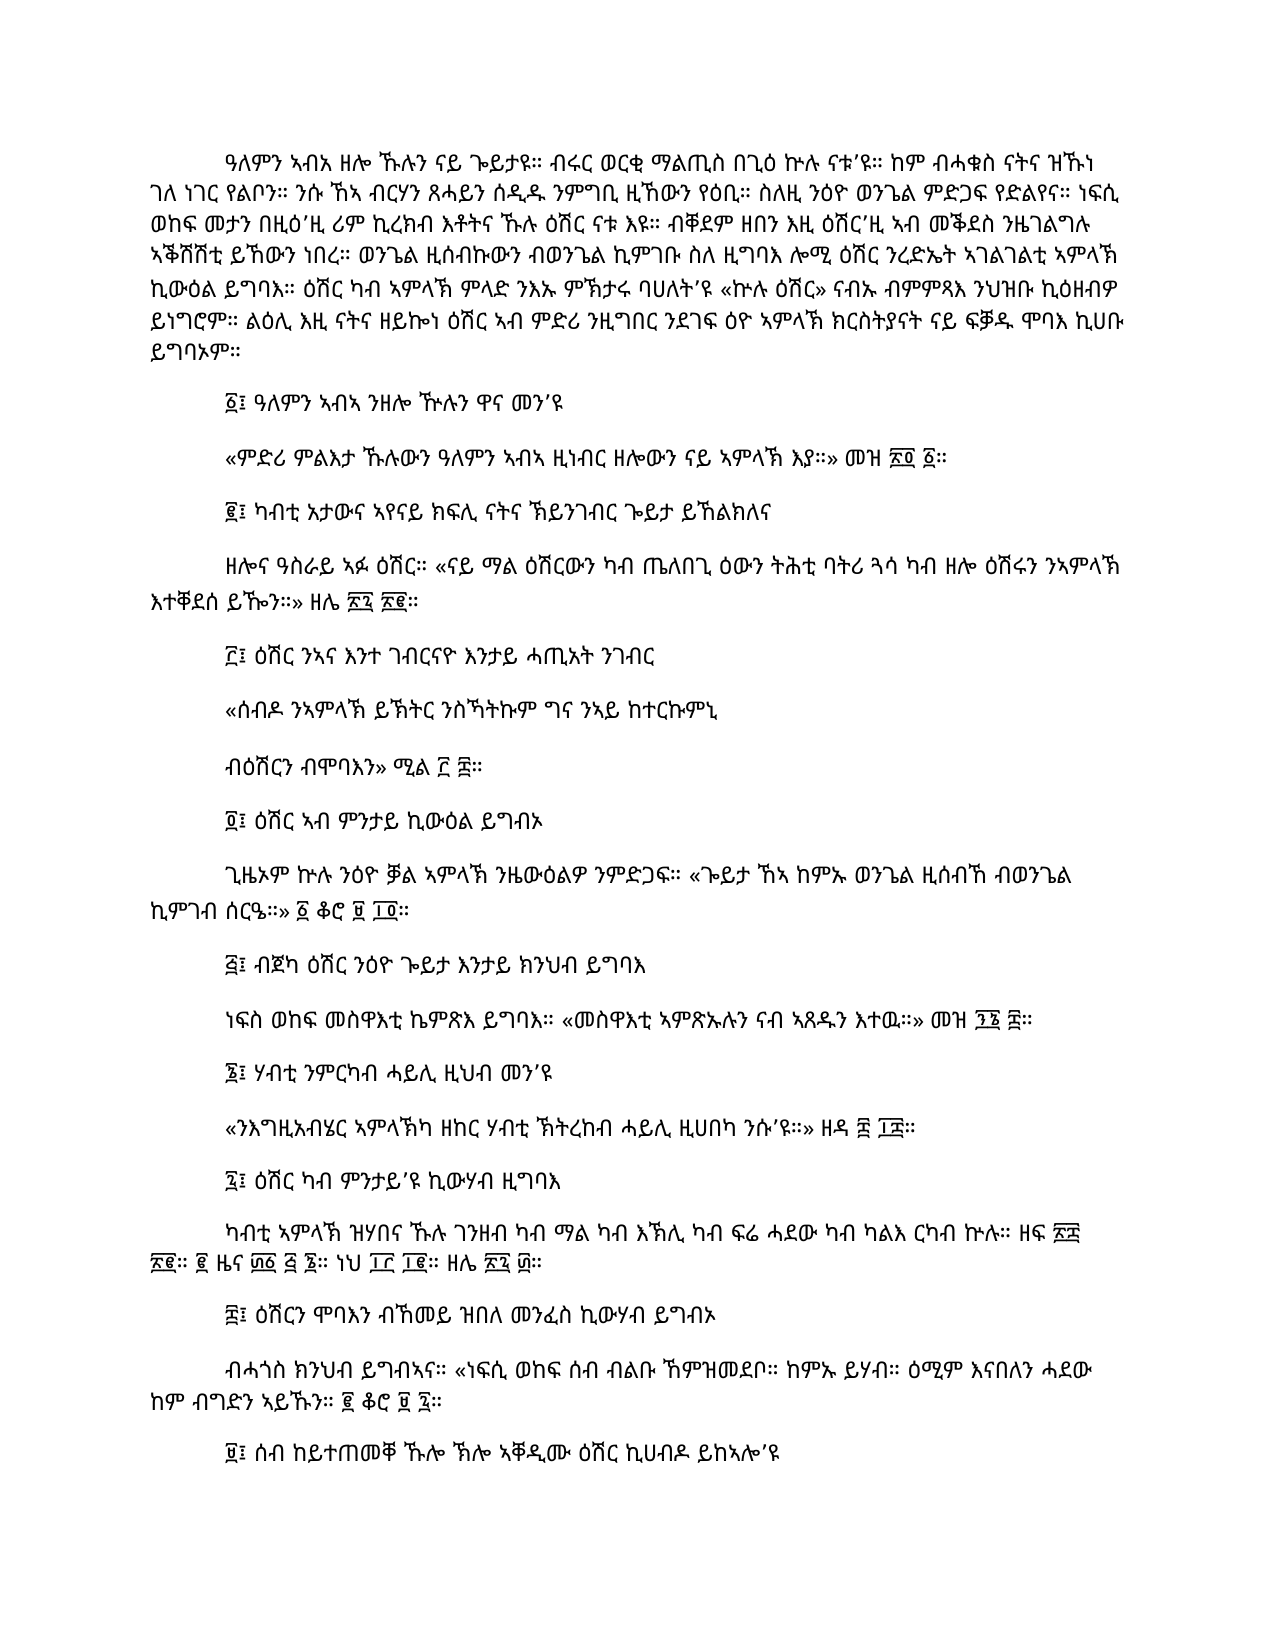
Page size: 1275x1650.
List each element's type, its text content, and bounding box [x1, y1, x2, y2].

text ብዕሽርን ብሞባእን» ሚል ፫ ፰። [150, 751, 1125, 782]
text ፫፤ ዕሽር ንኣና እንተ ገብርናዮ እንታይ ሓጢአት ንገብር [150, 643, 1125, 669]
text ፩፤ ዓለምን ኣብኣ ንዘሎ ዅሉን ዋና መን’ዩ [150, 391, 1125, 417]
text ዓለምን ኣብአ ዘሎ ኹሉን ናይ ጐይታዩ። ብሩር ወርቂ ማልጢስ በጊዕ ኵሉ ናቱ’ዩ። ከም ብሓቁስ ናትና ዝኹነ ገለ ነገር የልቦን። ንሱ ኸኣ ብርሃን ጸሓይን ሰዲዱ ንምግቢ ዚኸውን የዕቢ። ስለዚ ንዕዮ ወንጌል ምድጋፍ የድልየና። ነፍሲ ወከፍ መታን በዚዕ’ዚ ሪም ኪረክብ እቶትና ኹሉ ዕሽር ናቱ እዩ። ብቐደም ዘበን እዚ ዕሽር’ዚ ኣብ መቕደስ ንዜገልግሉ ኣቕሽሽቲ ይኸውን ነበረ። ወንጌል ዚሰብኩውን ብወንጌል ኪምገቡ ስለ ዚግባእ ሎሚ ዕሽር ንረድኤት ኣገልገልቲ ኣምላኽ ኪውዕል ይግባእ። ዕሽር ካብ ኣምላኽ ምላድ ንእኡ ምኽታሩ ባሀለት’ዩ «ኵሉ ዕሽር» ናብኡ ብምምጻእ ንህዝቡ ኪዕዘብዎ ይነግሮም። ልዕሊ እዚ ናትና ዘይኰነ ዕሽር ኣብ ምድሪ ንዚግበር ንደገፍ ዕዮ ኣምላኽ ክርስትያናት ናይ ፍቓዱ ሞባእ ኪሀቡ ይግባኦም። [150, 150, 1125, 366]
text ካብቲ ኣምላኽ ዝሃበና ኹሉ ገንዘብ ካብ ማል ካብ እኽሊ ካብ ፍሬ ሓደው ካብ ካልእ ርካብ ኵሉ። ዘፍ ፳፰ ፳፪። ፪ ዜና ፴፩ ፭ ፮። ነህ ፲፫ ፲፪። ዘሌ ፳፯ ፴። [150, 1220, 1125, 1277]
text «ሰብዶ ንኣምላኽ ይኽትር ንስኻትኩም ግና ንኣይ ከተርኩምኒ [150, 694, 1125, 726]
text ፰፤ ዕሽርን ሞባእን ብኸመይ ዝበለ መንፈስ ኪውሃብ ይግብኦ [150, 1302, 1125, 1329]
text ፮፤ ሃብቲ ንምርካብ ሓይሊ ዚህብ መን’ዩ [150, 1060, 1125, 1087]
text ፱፤ ሰብ ከይተጠመቐ ኹሎ ኽሎ ኣቐዲሙ ዕሽር ኪሀብዶ ይከኣሎ’ዩ [150, 1440, 1125, 1467]
text ፯፤ ዕሽር ካብ ምንታይ’ዩ ኪውሃብ ዚግባእ [150, 1168, 1125, 1195]
text ፭፤ ብጀካ ዕሽር ንዕዮ ጐይታ እንታይ ክንህብ ይግባእ [150, 952, 1125, 979]
text ፬፤ ዕሽር ኣብ ምንታይ ኪውዕል ይግብኦ [150, 808, 1125, 834]
text ፪፤ ካብቲ አታውና ኣየናይ ክፍሊ ናትና ኽይንገብር ጐይታ ይኸልክለና [150, 499, 1125, 525]
text «ምድሪ ምልእታ ኹሉውን ዓለምን ኣብኣ ዚነብር ዘሎውን ናይ ኣምላኽ እያ።» መዝ ፳፬ ፩። [150, 442, 1125, 473]
text ዘሎና ዓስራይ ኣፉ ዕሽር። «ናይ ማል ዕሽርውን ካብ ጤለበጊ ዕውን ትሕቲ ባትሪ ጓሳ ካብ ዘሎ ዕሽሩን ንኣምላኽ እተቐደሰ ይዀን።» ዘሌ ፳፯ ፳፪። [150, 550, 1125, 617]
text ነፍስ ወከፍ መስዋእቲ ኬምጽእ ይግባእ። «መስዋእቲ ኣምጽኡሉን ናብ ኣጸዱን እተዉ።» መዝ ፺፮ ፰። [150, 1003, 1125, 1035]
text «ንእግዚአብሄር ኣምላኽካ ዘከር ሃብቲ ኽትረከብ ሓይሊ ዚሀበካ ንሱ’ዩ።» ዘዳ ፰ ፲፰። [150, 1112, 1125, 1143]
text ጊዜኦም ኵሉ ንዕዮ ቓል ኣምላኽ ንዜውዕልዎ ንምድጋፍ። «ጐይታ ኸኣ ከምኡ ወንጌል ዚሰብኸ ብወንጌል ኪምገብ ሰርዔ።» ፩ ቆሮ ፱ ፲፬። [150, 859, 1125, 927]
text ብሓጎስ ክንህብ ይግብኣና። «ነፍሲ ወከፍ ሰብ ብልቡ ኸምዝመደቦ። ከምኡ ይሃብ። ዕሚም እናበለን ሓደው ከም ብግድን ኣይኹን። ፪ ቆሮ ፱ ፯። [150, 1353, 1125, 1415]
